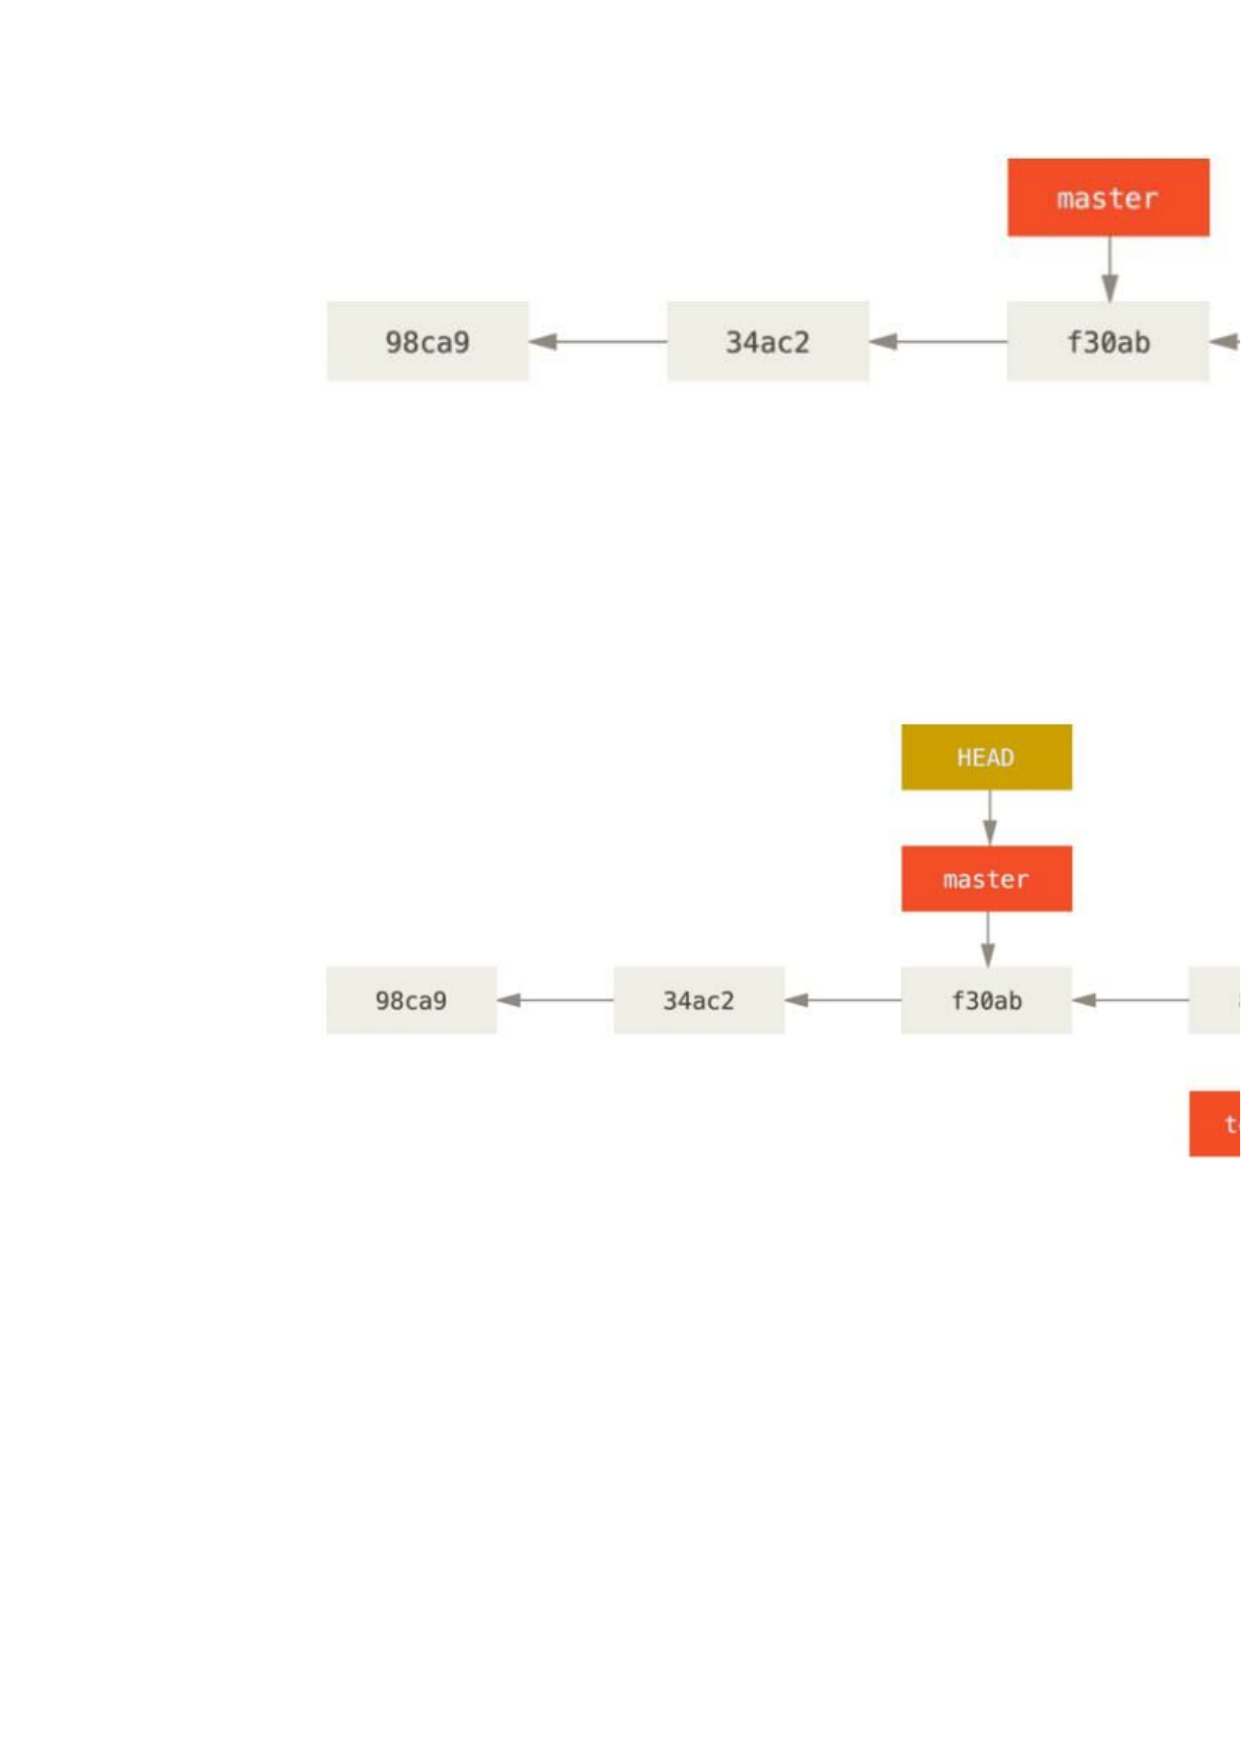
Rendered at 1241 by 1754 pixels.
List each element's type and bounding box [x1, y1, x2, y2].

picture [321, 719, 1241, 1163]
picture [321, 154, 1241, 679]
